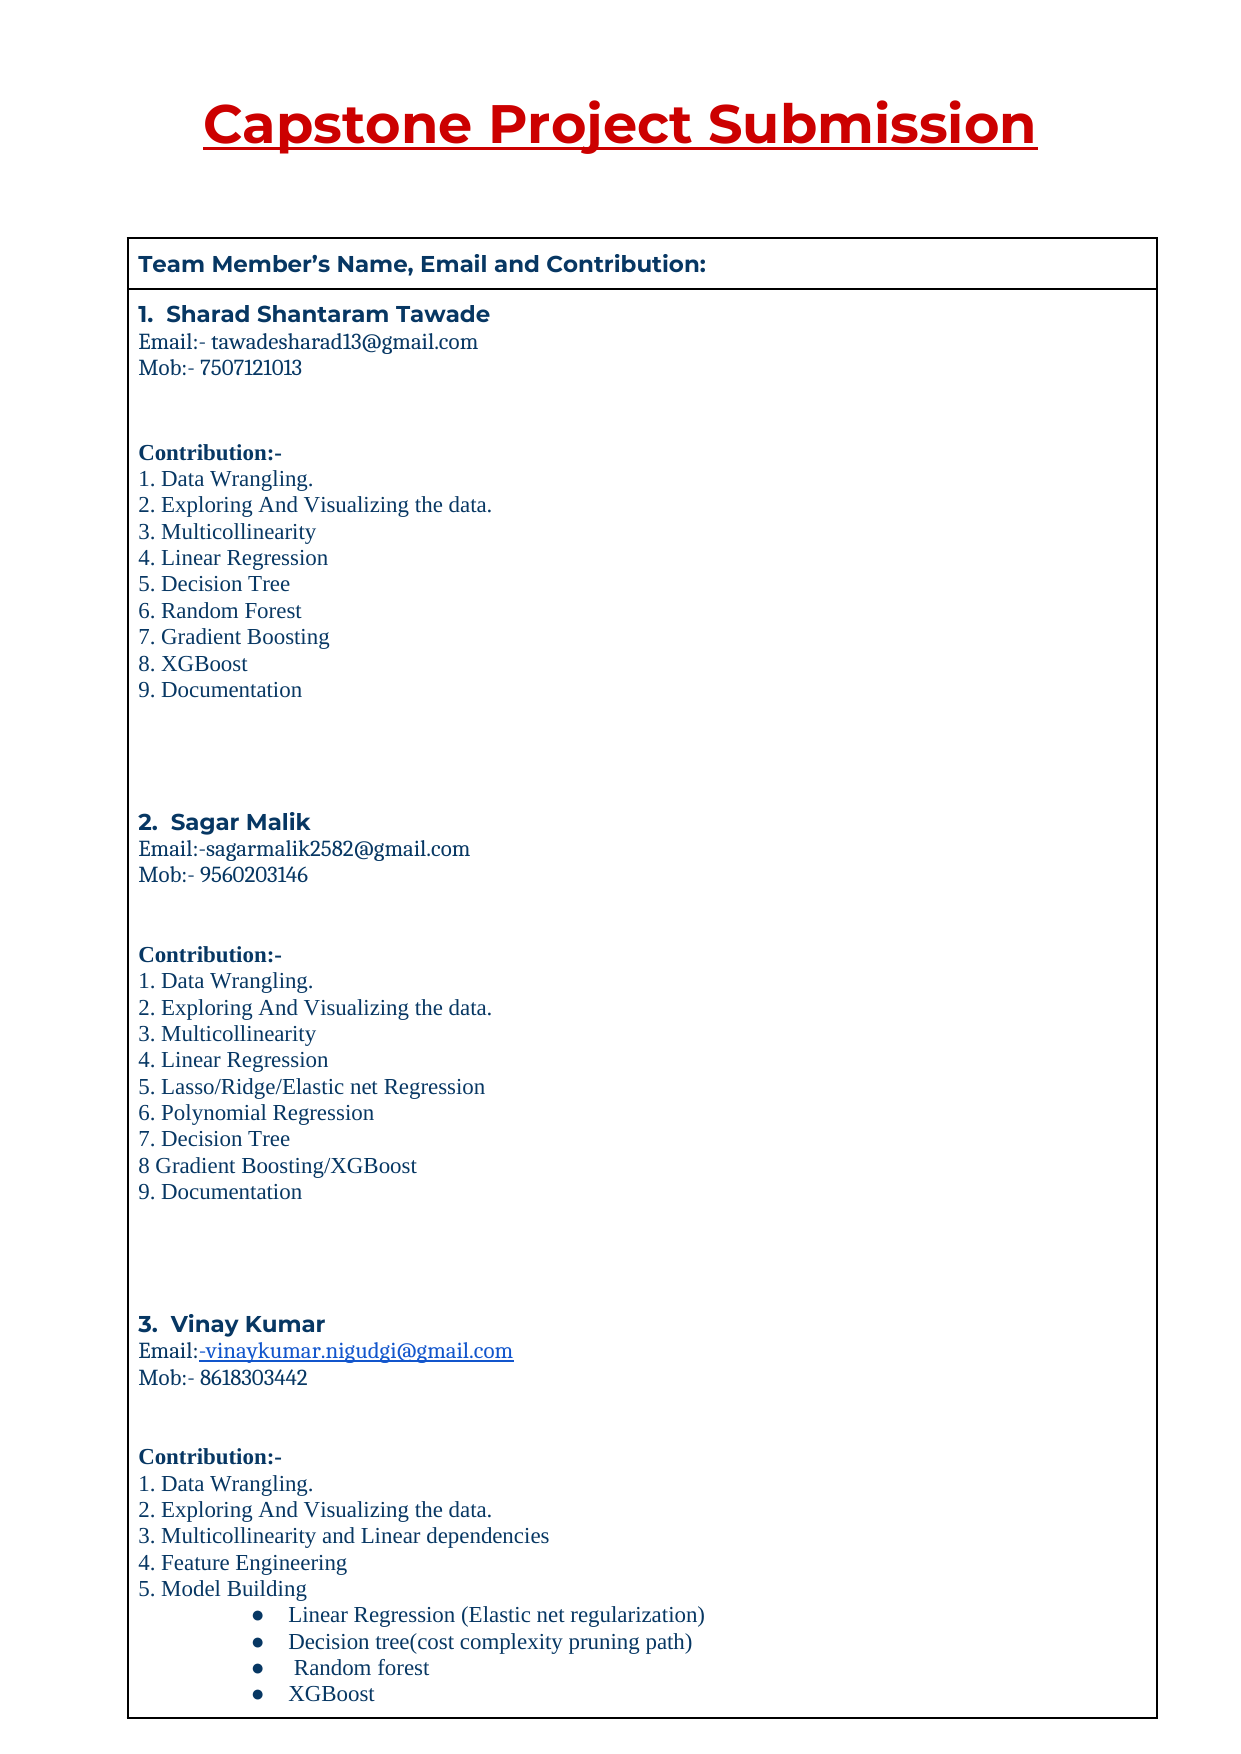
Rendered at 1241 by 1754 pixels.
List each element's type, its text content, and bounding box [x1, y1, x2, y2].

table_header Team Member’s Name, Email and Contribution: [129, 239, 1156, 288]
title Capstone Project Submission [150, 91, 1090, 157]
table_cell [129, 290, 1156, 1717]
